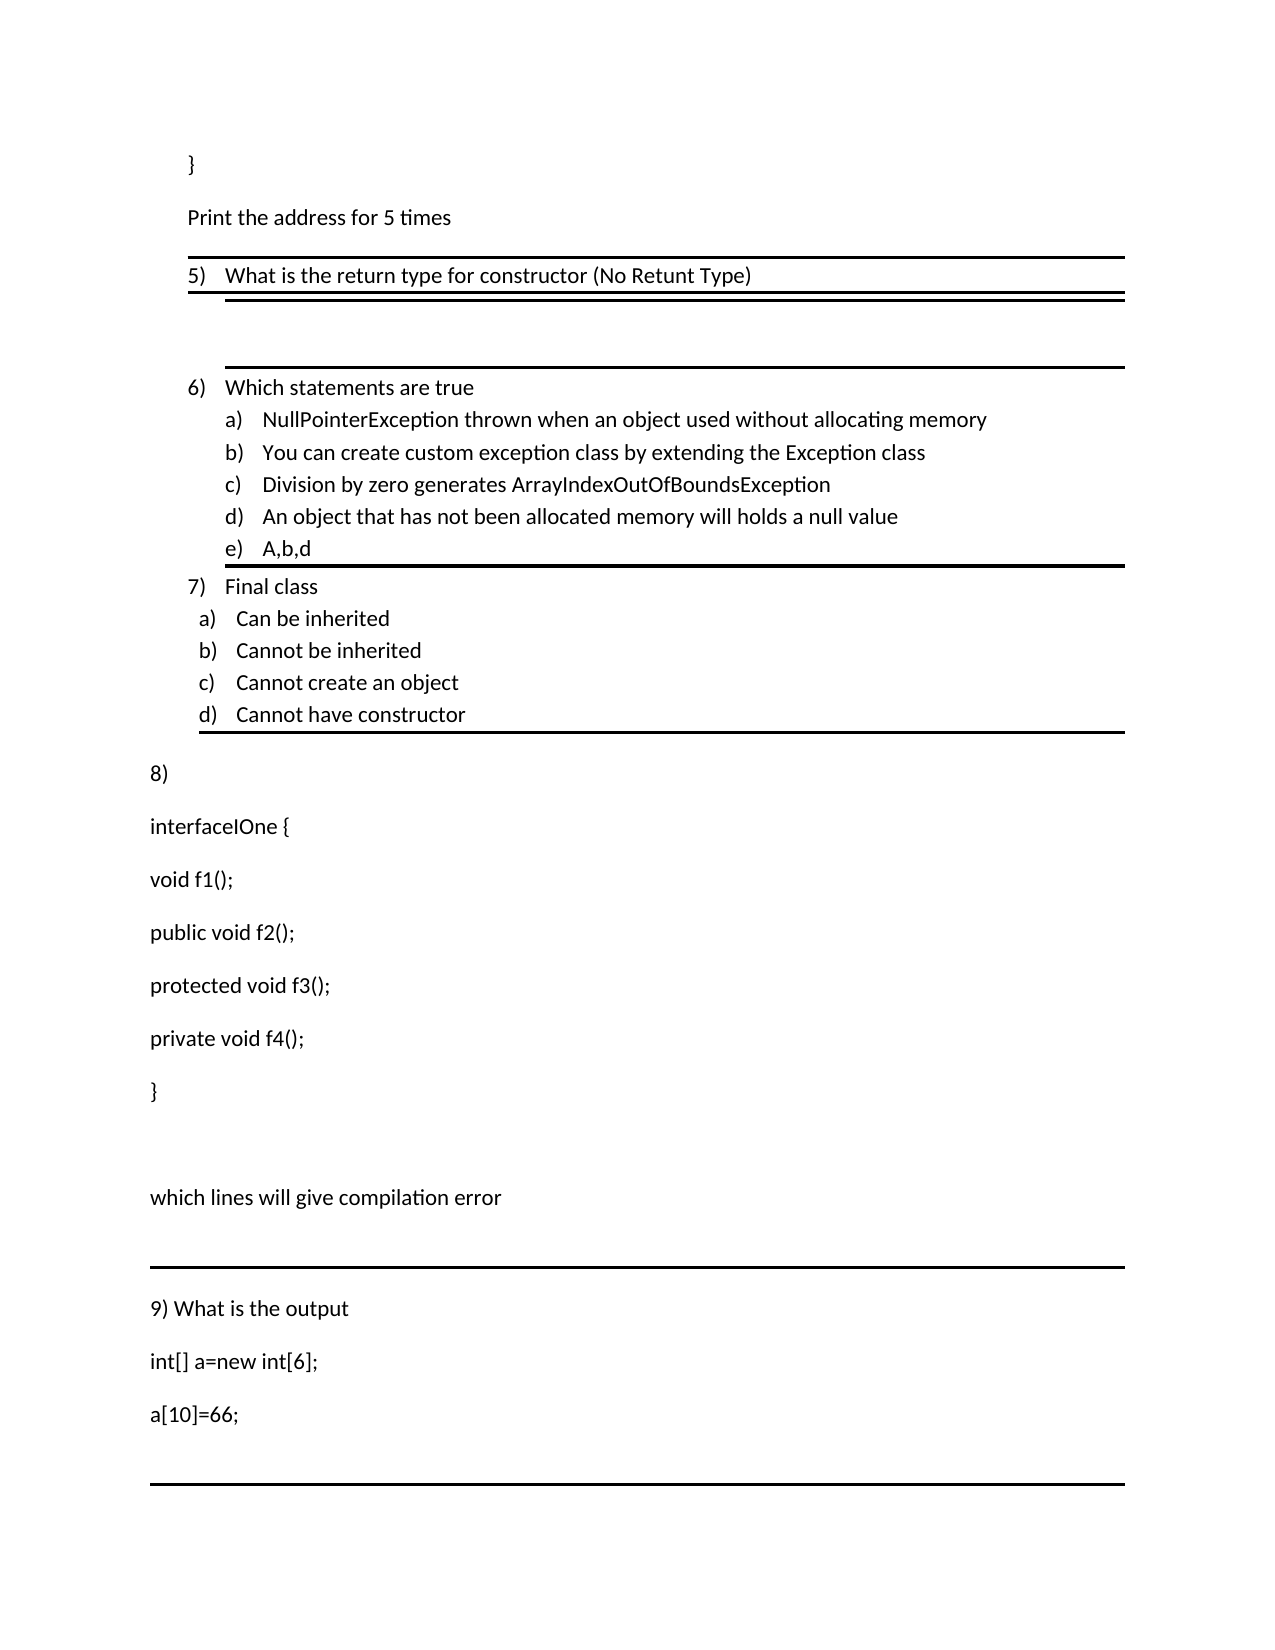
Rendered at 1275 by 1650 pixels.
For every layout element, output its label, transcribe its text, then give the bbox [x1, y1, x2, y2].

list An object that has not been allocated memory will holds a null value [225, 502, 1125, 530]
text 8) [150, 759, 1125, 787]
list Can be inherited [198, 604, 1125, 632]
text } [187, 150, 1125, 178]
text protected void f3(); [150, 971, 1125, 999]
text void f1(); [150, 865, 1125, 893]
list Final class [187, 572, 1125, 600]
list Cannot be inherited [198, 636, 1125, 664]
text 9) What is the output [150, 1294, 1125, 1322]
list Which statements are true [187, 373, 1125, 401]
text int[] a=new int[6]; [150, 1347, 1125, 1375]
text Print the address for 5 times [187, 203, 1125, 231]
list Cannot create an object [198, 668, 1125, 696]
text interfaceIOne { [150, 812, 1125, 840]
text public void f2(); [150, 918, 1125, 946]
text private void f4(); [150, 1024, 1125, 1052]
list NullPointerException thrown when an object used without allocating memory [225, 406, 1125, 434]
list A,b,d [225, 534, 1125, 564]
list You can create custom exception class by extending the Exception class [225, 438, 1125, 466]
text } [150, 1077, 1125, 1105]
list Division by zero generates ArrayIndexOutOfBoundsException [225, 470, 1125, 498]
text which lines will give compilation error [150, 1183, 1125, 1211]
list Cannot have constructor [198, 701, 1125, 734]
list What is the return type for constructor (No Retunt Type) [187, 257, 1125, 294]
text a[10]=66; [150, 1400, 1125, 1428]
